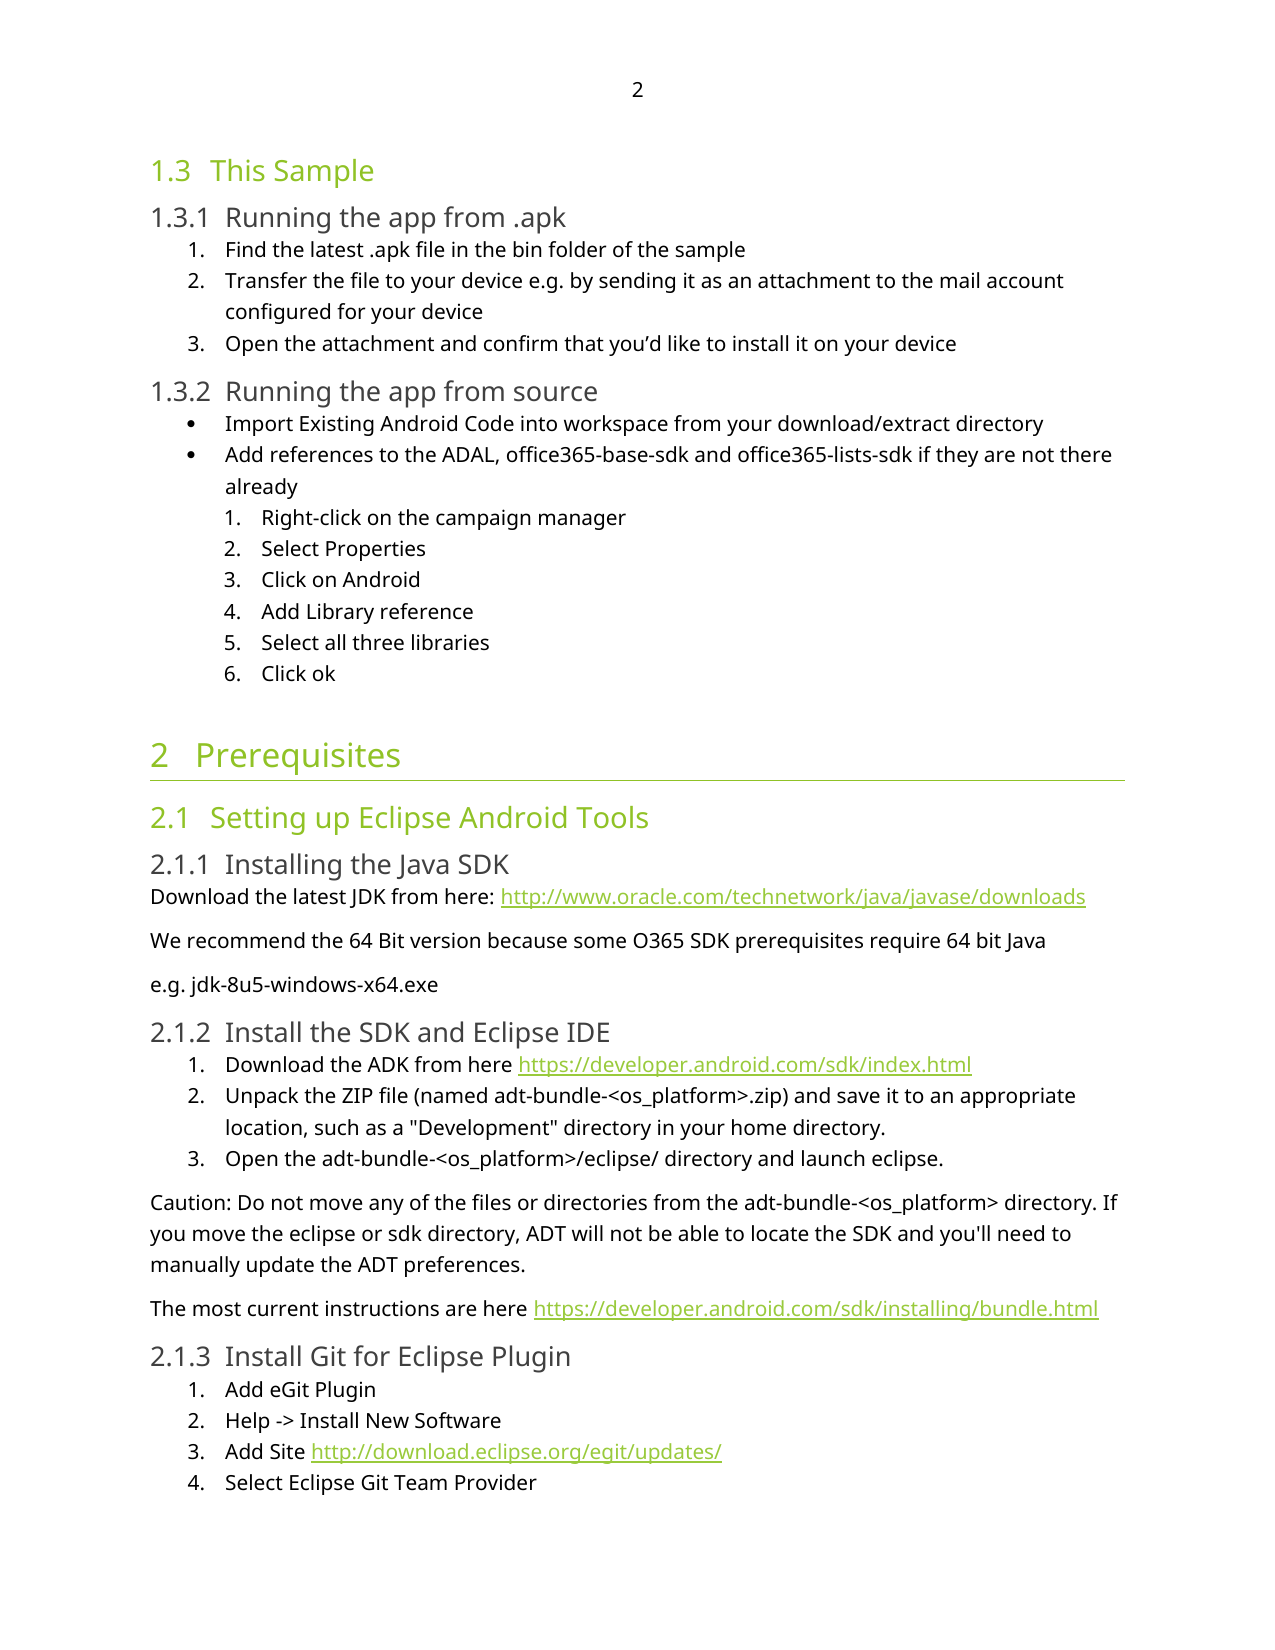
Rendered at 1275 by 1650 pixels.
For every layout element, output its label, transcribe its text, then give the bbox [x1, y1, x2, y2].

list Help -> Install New Software [187, 1406, 1125, 1434]
list Select all three libraries [224, 628, 1125, 656]
subtitle This Sample [150, 150, 1125, 190]
list Find the latest .apk file in the bin folder of the sample [187, 235, 1125, 263]
subtitle Running the app from source [150, 372, 1125, 409]
list Add Site http://download.eclipse.org/egit/updates/ [187, 1437, 1125, 1466]
subtitle Prerequisites [150, 732, 1125, 780]
subtitle Setting up Eclipse Android Tools [150, 797, 1125, 837]
text The most current instructions are here https://developer.android.com/sdk/installing/bundle.html [150, 1294, 1125, 1323]
list Open the adt-bundle-<os_platform>/eclipse/ directory and launch eclipse. [187, 1144, 1125, 1173]
list Import Existing Android Code into workspace from your download/extract directory [187, 409, 1125, 438]
list Select Properties [224, 534, 1125, 563]
subtitle Install Git for Eclipse Plugin [150, 1338, 1125, 1375]
list Add eGit Plugin [187, 1375, 1125, 1403]
list Click on Android [224, 566, 1125, 594]
list Transfer the file to your device e.g. by sending it as an attachment to the mail account configured for your device [187, 266, 1125, 326]
list Download the ADK from here https://developer.android.com/sdk/index.html [187, 1050, 1125, 1079]
subtitle Installing the Java SDK [150, 845, 1125, 882]
subtitle Running the app from .apk [150, 198, 1125, 235]
list Add references to the ADAL, office365-base-sdk and office365-lists-sdk if they are not there already [187, 441, 1125, 500]
list Add Library reference [224, 597, 1125, 625]
list Select Eclipse Git Team Provider [187, 1468, 1125, 1497]
list Right-click on the campaign manager [224, 503, 1125, 531]
text We recommend the 64 Bit version because some O365 SDK prerequisites require 64 bit Java [150, 926, 1125, 954]
list Open the attachment and confirm that you’d like to install it on your device [187, 329, 1125, 357]
text Caution: Do not move any of the files or directories from the adt-bundle-<os_platform> directory. If you move the eclipse or sdk directory, ADT will not be able to locate the SDK and you'll need to manually update the ADT preferences. [150, 1188, 1125, 1279]
list Unpack the ZIP file (named adt-bundle-<os_platform>.zip) and save it to an appropriate location, such as a "Development" directory in your home directory. [187, 1082, 1125, 1141]
text e.g. jdk-8u5-windows-x64.exe [150, 970, 1125, 998]
subtitle Install the SDK and Eclipse IDE [150, 1013, 1125, 1050]
list Click ok [224, 659, 1125, 688]
text Download the latest JDK from here: http://www.oracle.com/technetwork/java/javase/downloads [150, 882, 1125, 911]
